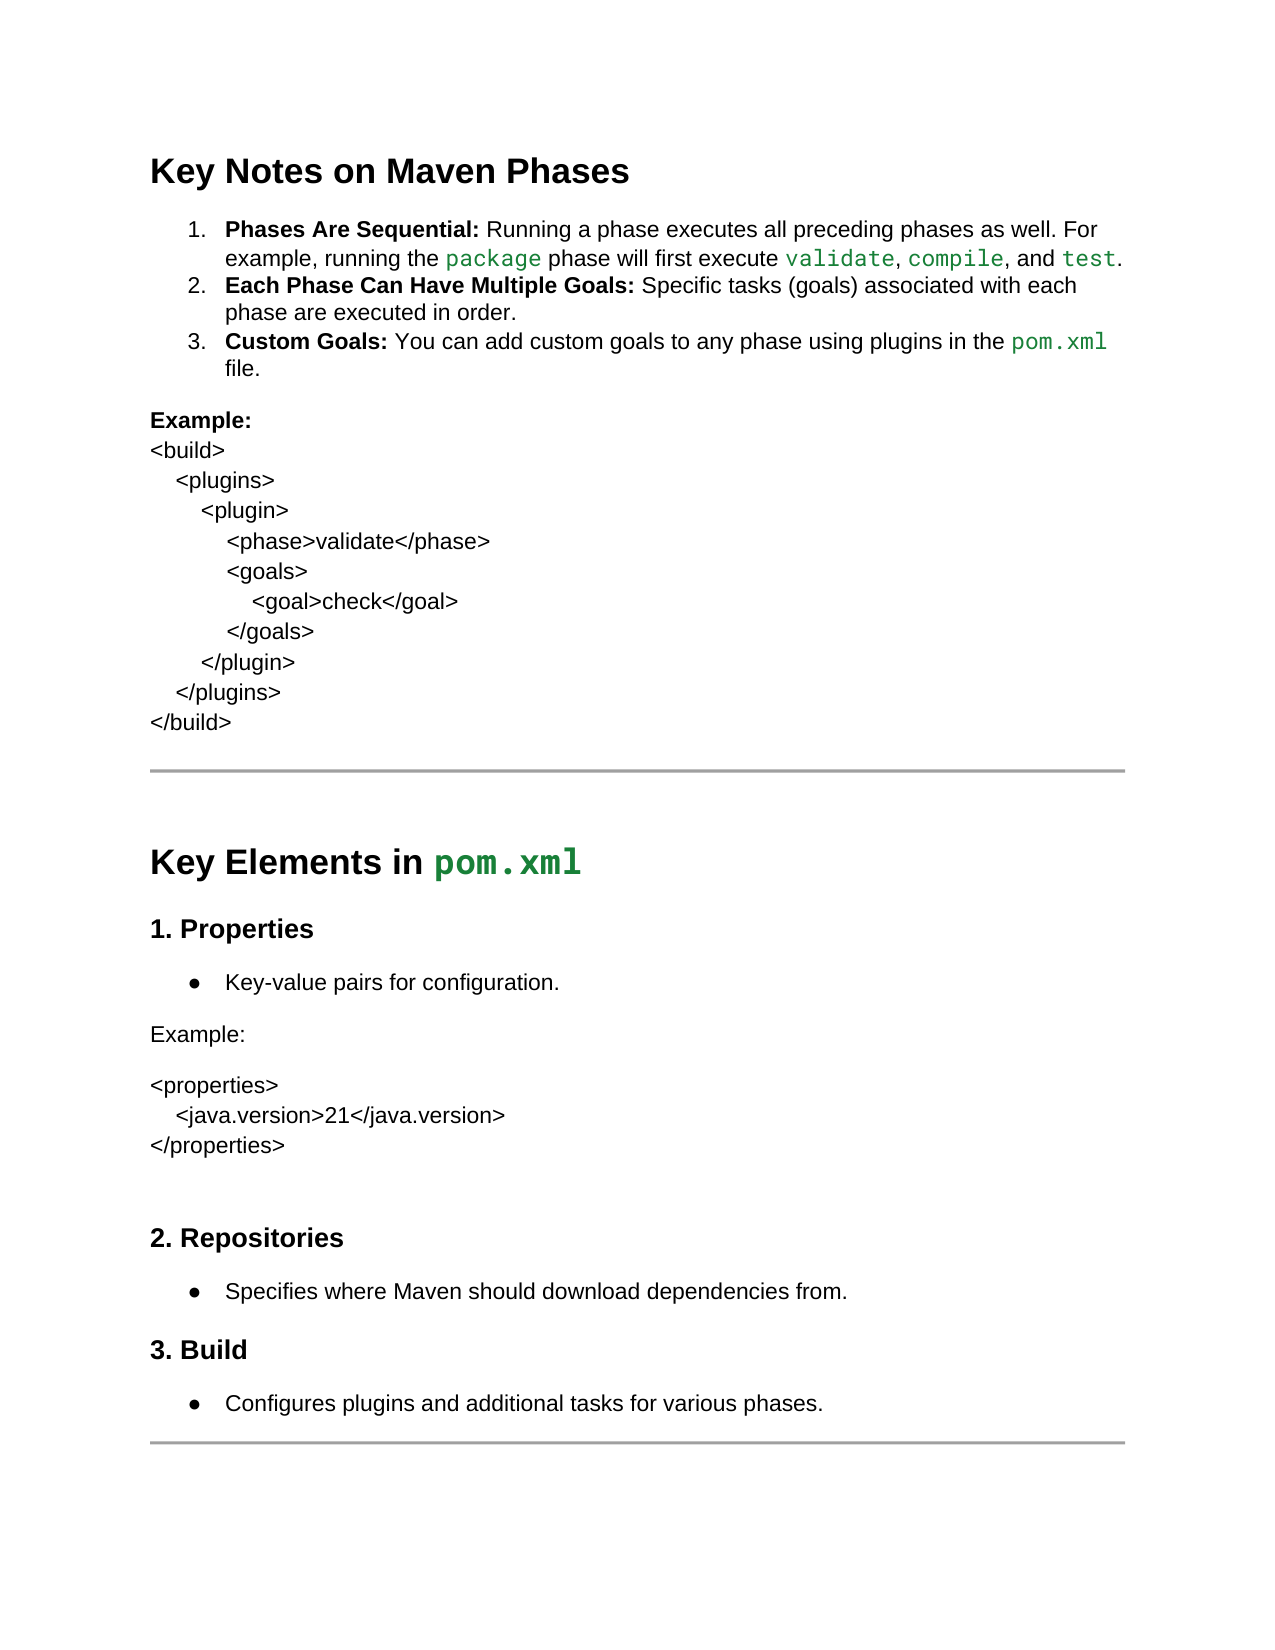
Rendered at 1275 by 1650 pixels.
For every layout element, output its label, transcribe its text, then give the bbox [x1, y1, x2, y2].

subtitle Key Notes on Maven Phases [150, 150, 1125, 191]
list Key-value pairs for configuration. [187, 969, 1125, 996]
subtitle 3. Build [150, 1334, 1125, 1365]
list Each Phase Can Have Multiple Goals: Specific tasks (goals) associated with each phase are executed in order. [187, 272, 1125, 325]
text <goal>check</goal> [150, 588, 1125, 614]
list Custom Goals: You can add custom goals to any phase using plugins in the pom.xml file. [187, 325, 1125, 382]
text </build> [150, 709, 1125, 735]
text </plugins> [150, 679, 1125, 705]
text </plugin> [150, 648, 1125, 675]
text <phase>validate</phase> [150, 528, 1125, 554]
text Example: [150, 1021, 1125, 1047]
subtitle 2. Repositories [150, 1222, 1125, 1253]
text <plugin> [150, 497, 1125, 524]
text <plugins> [150, 467, 1125, 494]
list Specifies where Maven should download dependencies from. [187, 1278, 1125, 1304]
text <goals> [150, 558, 1125, 584]
text </properties> [150, 1132, 1125, 1159]
list Phases Are Sequential: Running a phase executes all preceding phases as well. For example, running the package phase will first execute validate, compile, and test. [187, 216, 1125, 272]
subtitle Key Elements in pom.xml [150, 837, 1125, 884]
text <java.version>21</java.version> [150, 1102, 1125, 1128]
subtitle Example: [150, 407, 1125, 433]
list Configures plugins and additional tasks for various phases. [187, 1390, 1125, 1416]
subtitle 1. Properties [150, 913, 1125, 944]
text <properties> [150, 1072, 1125, 1098]
text </goals> [150, 618, 1125, 645]
text <build> [150, 437, 1125, 463]
